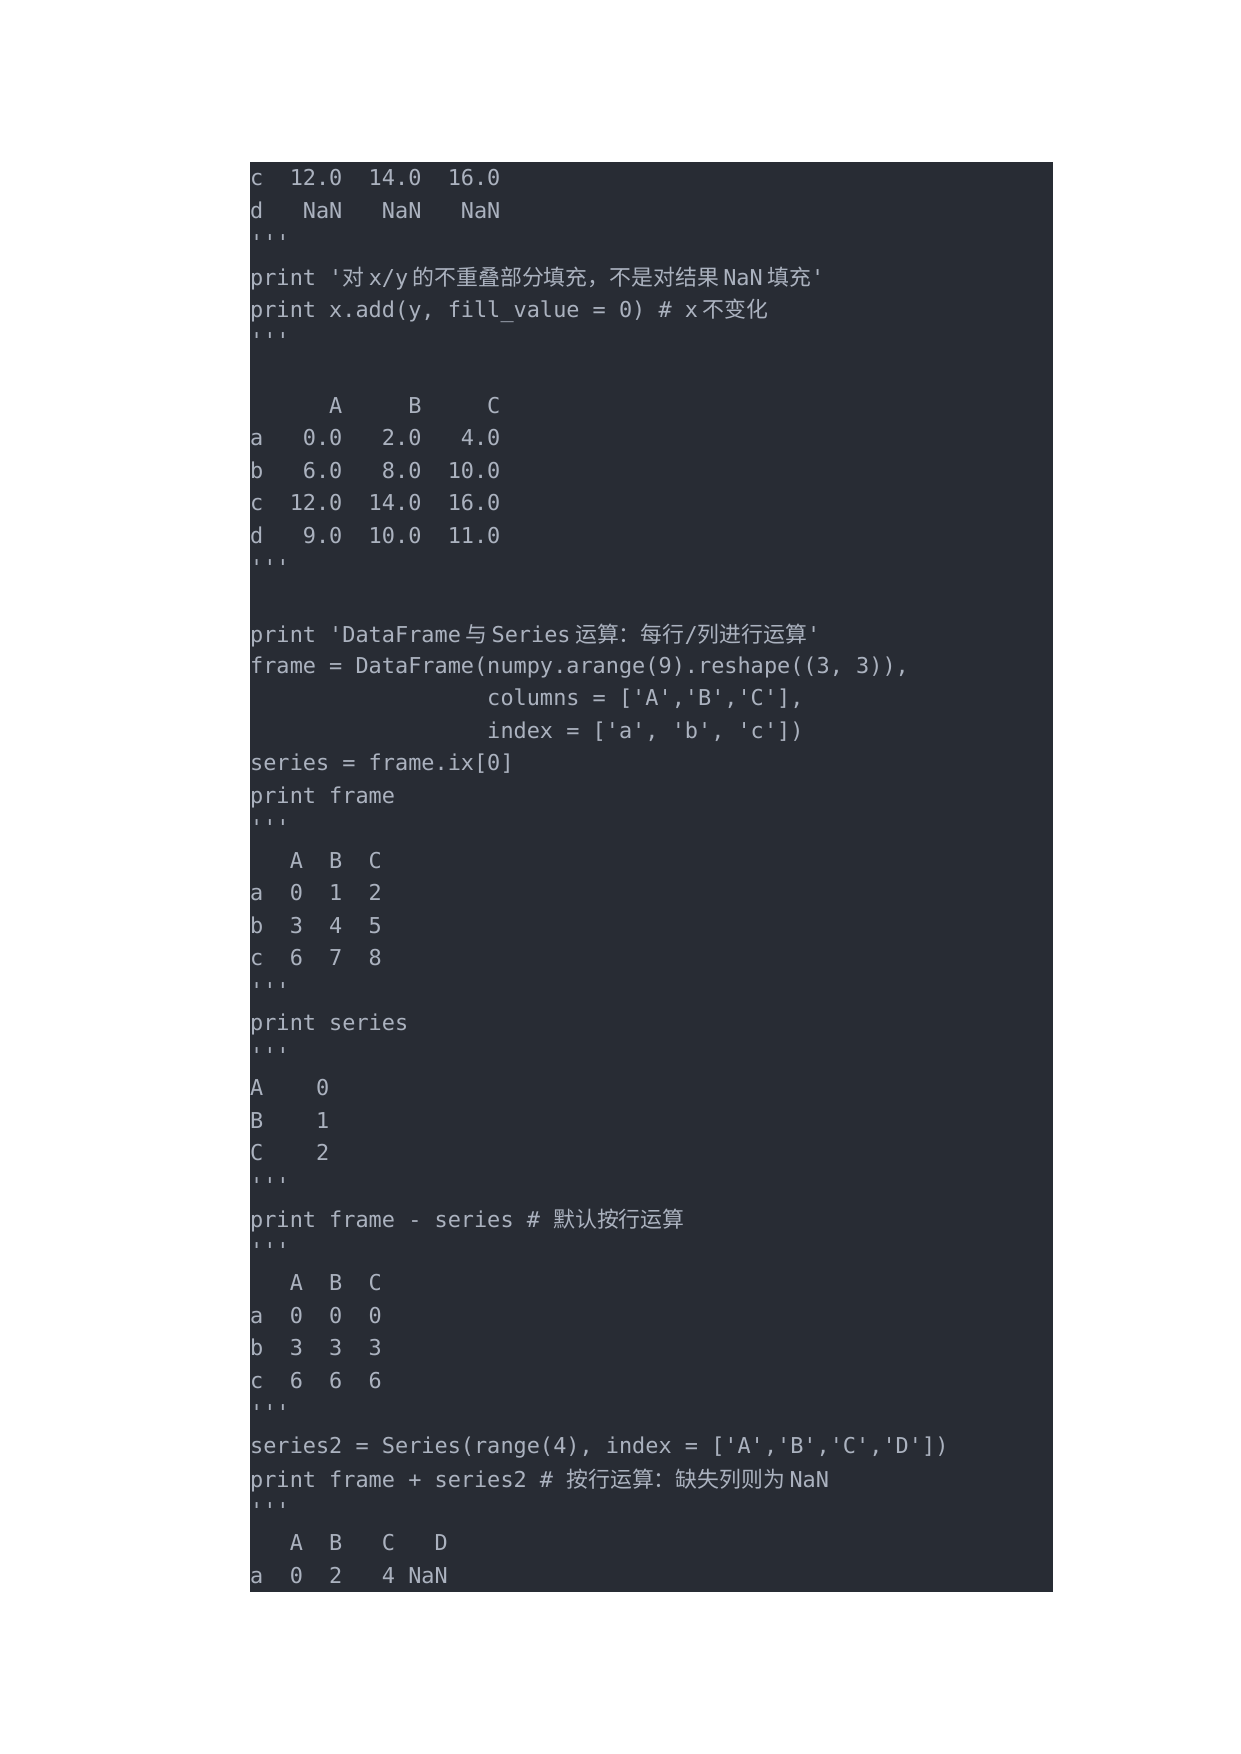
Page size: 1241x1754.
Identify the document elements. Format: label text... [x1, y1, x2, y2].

text a 0.0 2.0 4.0 [250, 422, 1053, 454]
text series = frame.ix[0] [250, 747, 1053, 779]
text ''' [250, 812, 1053, 844]
text a 0 0 0 [250, 1299, 1053, 1332]
text ''' [250, 324, 1053, 357]
text d NaN NaN NaN [250, 194, 1053, 227]
text print 'DataFrame与Series运算：每行/列进行运算' [250, 617, 1053, 649]
text a 0 2 4 NaN [250, 1559, 1053, 1592]
text ''' [250, 1169, 1053, 1202]
text c 6 6 6 [250, 1364, 1053, 1397]
text A B C [250, 1267, 1053, 1299]
text print x.add(y, fill_value = 0) # x不变化 [250, 292, 1053, 324]
text print frame - series # 默认按行运算 [250, 1202, 1053, 1234]
text ''' [250, 552, 1053, 584]
text ''' [250, 1234, 1053, 1267]
text b 6.0 8.0 10.0 [250, 454, 1053, 487]
text C 2 [250, 1137, 1053, 1169]
text c 12.0 14.0 16.0 [250, 162, 1053, 194]
text columns = ['A','B','C'], [250, 682, 1053, 714]
text A B C [250, 389, 1053, 422]
text print series [250, 1007, 1053, 1039]
text ''' [250, 974, 1053, 1007]
text ''' [250, 1039, 1053, 1072]
text c 12.0 14.0 16.0 [250, 487, 1053, 519]
text index = ['a', 'b', 'c']) [250, 714, 1053, 747]
text A B C D [250, 1527, 1053, 1559]
text print '对x/y的不重叠部分填充，不是对结果NaN填充' [250, 259, 1053, 292]
text A B C [250, 844, 1053, 877]
text b 3 4 5 [250, 909, 1053, 942]
text A 0 [250, 1072, 1053, 1104]
text ''' [250, 1494, 1053, 1527]
text print frame + series2 # 按行运算：缺失列则为NaN [250, 1462, 1053, 1494]
text b 3 3 3 [250, 1332, 1053, 1364]
text a 0 1 2 [250, 877, 1053, 909]
text B 1 [250, 1104, 1053, 1137]
text ''' [250, 227, 1053, 259]
text ''' [250, 1397, 1053, 1429]
text series2 = Series(range(4), index = ['A','B','C','D']) [250, 1429, 1053, 1462]
text print frame [250, 779, 1053, 812]
text d 9.0 10.0 11.0 [250, 519, 1053, 552]
text frame = DataFrame(numpy.arange(9).reshape((3, 3)), [250, 649, 1053, 682]
text c 6 7 8 [250, 942, 1053, 974]
